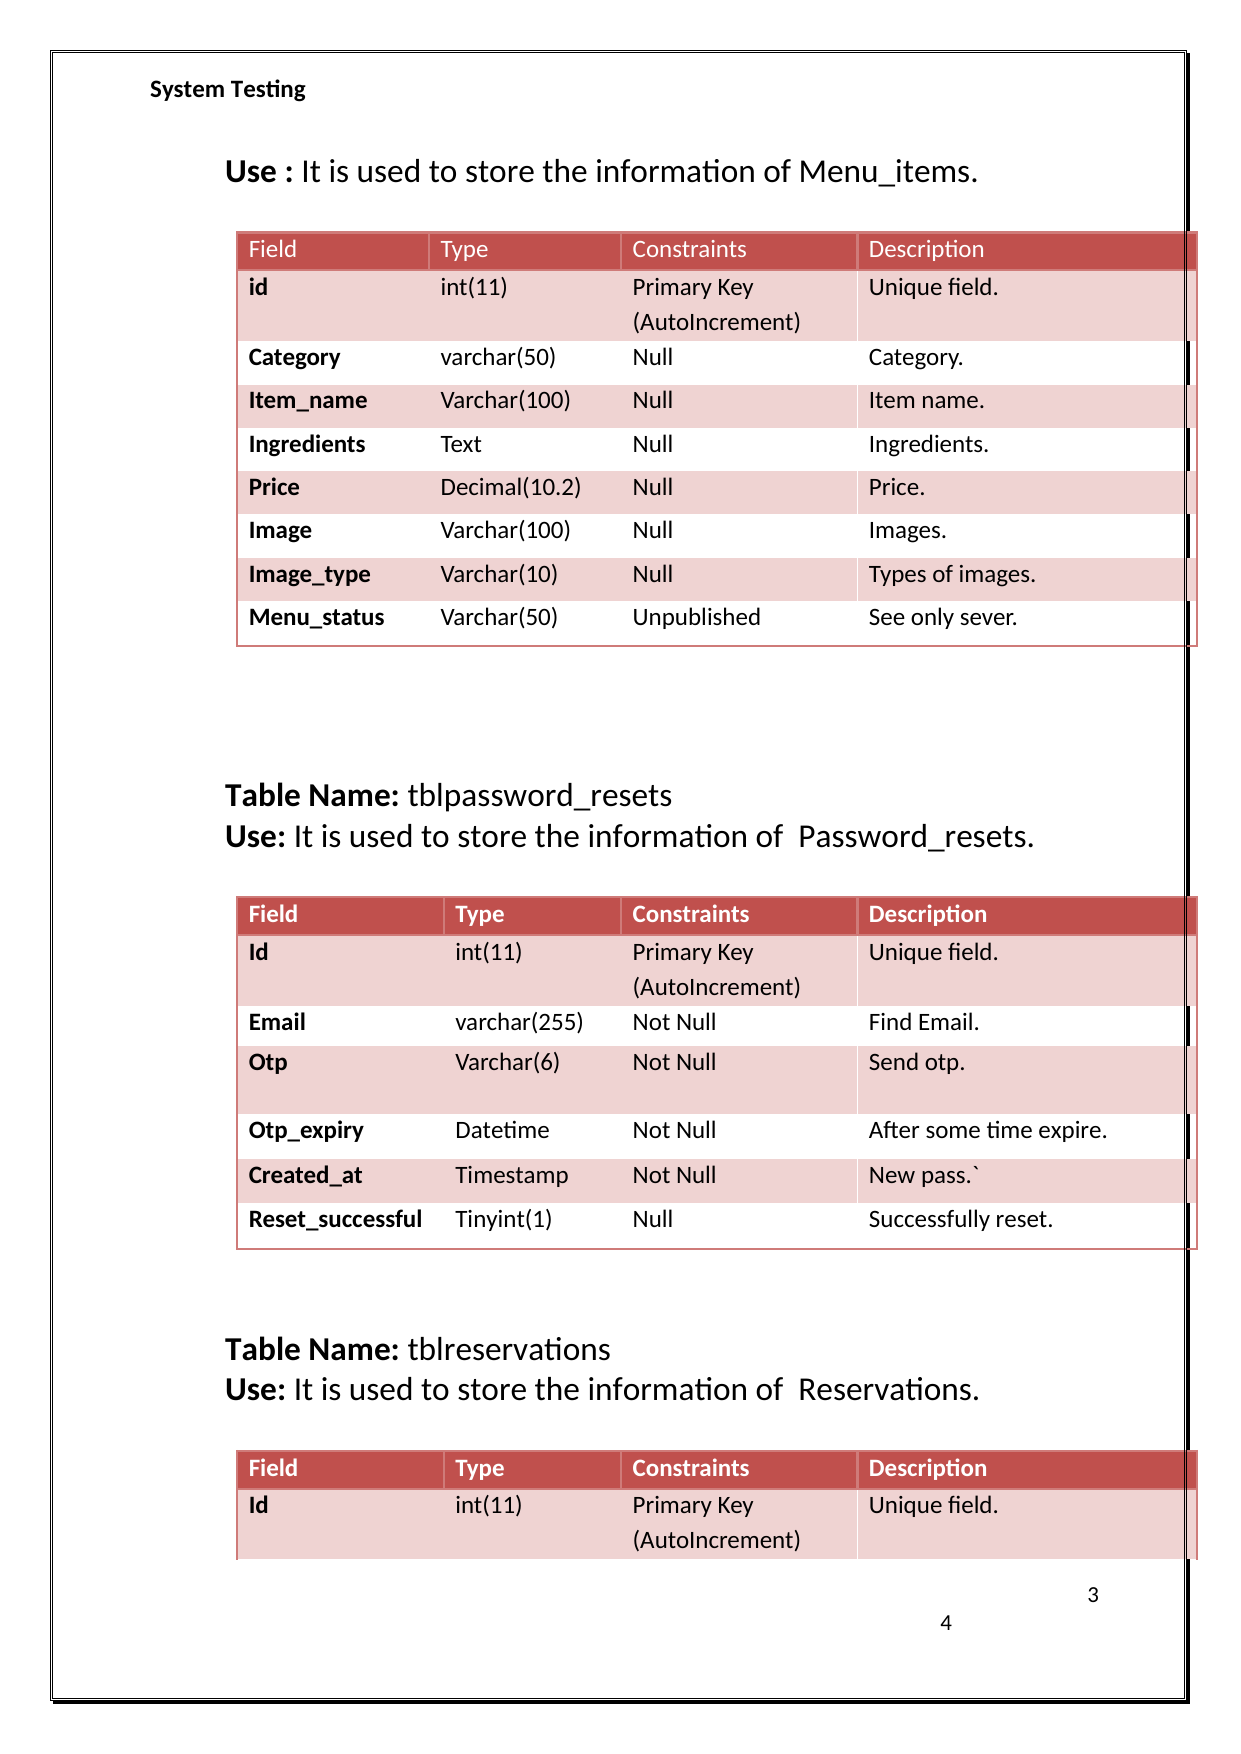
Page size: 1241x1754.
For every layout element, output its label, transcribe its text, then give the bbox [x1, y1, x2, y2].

table_cell Id [238, 936, 444, 1006]
table_header Field [238, 898, 443, 934]
table_cell Types of images. [858, 558, 1184, 601]
table_cell Primary Key (AutoIncrement) [621, 936, 857, 1006]
table_cell int(11) [444, 936, 621, 1006]
table_cell Ingredients [238, 428, 429, 471]
table_header Description [859, 1452, 1184, 1488]
table_cell Tinyint(1) [444, 1203, 621, 1248]
table_cell Decimal(10.2) [429, 471, 621, 514]
table_cell Reset_successful [238, 1203, 444, 1248]
text Table Name: tblreservations Use: It is used to store the information of Reservations. [225, 1327, 1087, 1409]
table_cell Datetime [444, 1114, 621, 1159]
table_cell Primary Key (AutoIncrement) [621, 271, 857, 341]
table_cell Varchar(10) [429, 558, 621, 601]
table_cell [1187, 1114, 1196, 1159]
table_cell Id [238, 1490, 444, 1559]
table_cell Varchar(6) [444, 1046, 621, 1114]
table_cell Varchar(100) [429, 385, 621, 428]
table_header Description [859, 234, 1184, 269]
table_cell Unique field. [858, 1490, 1184, 1559]
table_cell id [238, 271, 429, 341]
table_cell Null [621, 558, 857, 601]
table_cell Not Null [621, 1159, 857, 1203]
table_header Description [859, 898, 1184, 934]
table_cell Find Email. [858, 1006, 1184, 1046]
table_header Type [430, 234, 620, 269]
table_cell Varchar(50) [429, 601, 621, 644]
table_cell Created_at [238, 1159, 444, 1203]
table_cell Not Null [621, 1046, 857, 1114]
table_cell varchar(50) [429, 341, 621, 384]
table_cell Unpublished [621, 601, 857, 644]
table_cell Item name. [858, 385, 1184, 428]
table_cell Null [621, 1203, 857, 1248]
table_cell Not Null [621, 1006, 857, 1046]
table_cell After some time expire. [858, 1114, 1184, 1159]
table_header Constraints [622, 234, 856, 269]
table_cell Email [238, 1006, 444, 1046]
table_cell Price. [858, 471, 1184, 514]
table_cell Successfully reset. [858, 1203, 1184, 1248]
table_cell Primary Key (AutoIncrement) [621, 1490, 857, 1559]
table_header Constraints [622, 1452, 856, 1488]
table_cell Item_name [238, 385, 429, 428]
table_cell Image_type [238, 558, 429, 601]
table_cell Menu_status [238, 601, 429, 644]
table_cell Send otp. [858, 1046, 1184, 1114]
table_cell Otp_expiry [238, 1114, 444, 1159]
table_cell Otp [238, 1046, 444, 1114]
table_cell Null [621, 515, 857, 558]
table_cell Not Null [621, 1114, 857, 1159]
table_cell Timestamp [444, 1159, 621, 1203]
table_cell New pass.` [858, 1159, 1184, 1203]
table_cell Null [621, 341, 857, 384]
table_cell Null [621, 385, 857, 428]
table_cell varchar(255) [444, 1006, 621, 1046]
table_cell int(11) [429, 271, 621, 341]
table_cell Varchar(100) [429, 515, 621, 558]
text Use : It is used to store the information of Menu_items. [225, 150, 1087, 191]
table_cell Price [238, 471, 429, 514]
table_cell Category. [858, 341, 1184, 384]
table_cell Text [429, 428, 621, 471]
table_cell int(11) [444, 1490, 621, 1559]
table_cell See only sever. [858, 601, 1184, 644]
text Table Name: tblpassword_resets Use: It is used to store the information of Password_resets. [225, 774, 1087, 855]
table_header Field [238, 1452, 443, 1488]
table_cell Null [621, 428, 857, 471]
table_cell Category [238, 341, 429, 384]
table_cell Images. [858, 515, 1184, 558]
table_cell Image [238, 515, 429, 558]
table_cell Unique field. [858, 271, 1184, 341]
table_cell Ingredients. [858, 428, 1184, 471]
table_cell Null [621, 471, 857, 514]
table_header Field [238, 234, 428, 269]
table_header Type [445, 1452, 620, 1488]
table_header Type [445, 898, 620, 934]
table_header Constraints [622, 898, 856, 934]
table_cell Unique field. [858, 936, 1184, 1006]
